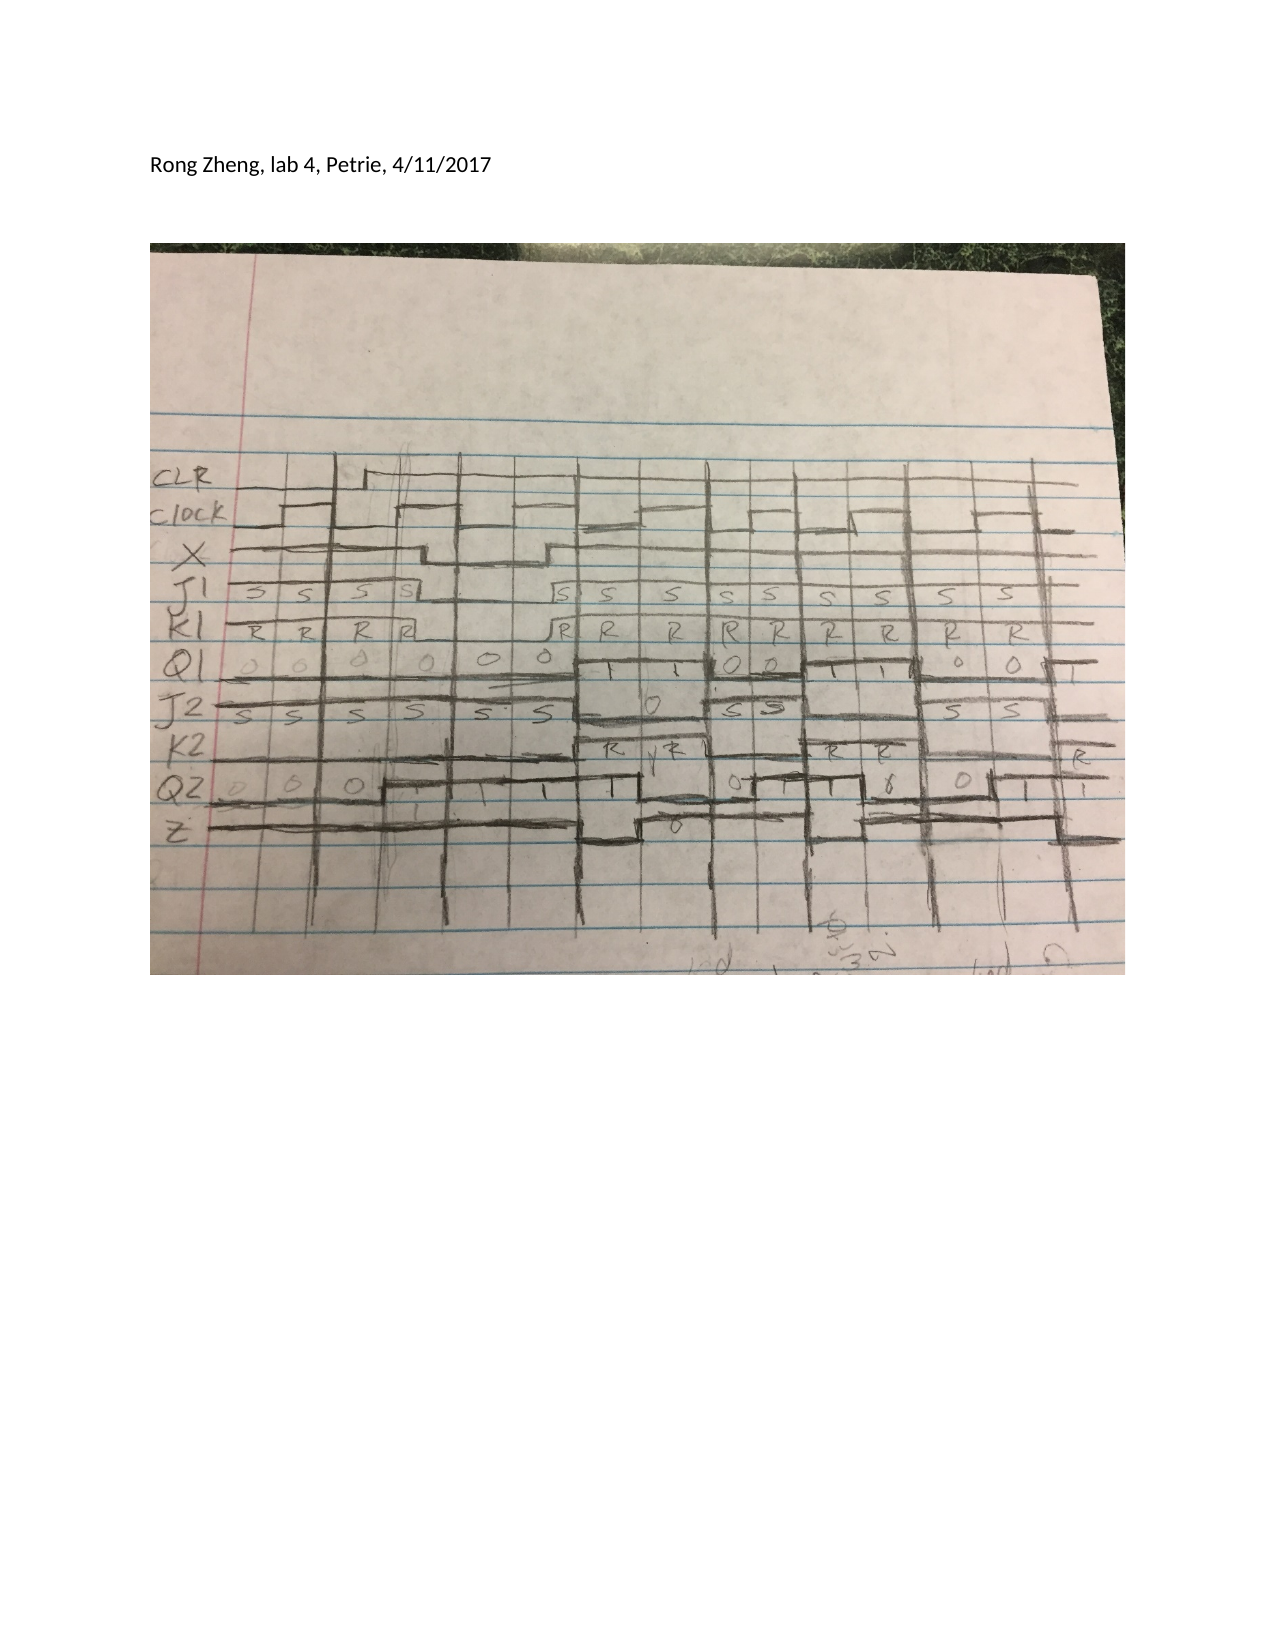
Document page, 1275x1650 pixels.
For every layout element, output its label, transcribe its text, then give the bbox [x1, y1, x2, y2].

picture [150, 243, 1125, 975]
text Rong Zheng, lab 4, Petrie, 4/11/2017 [150, 150, 1125, 178]
